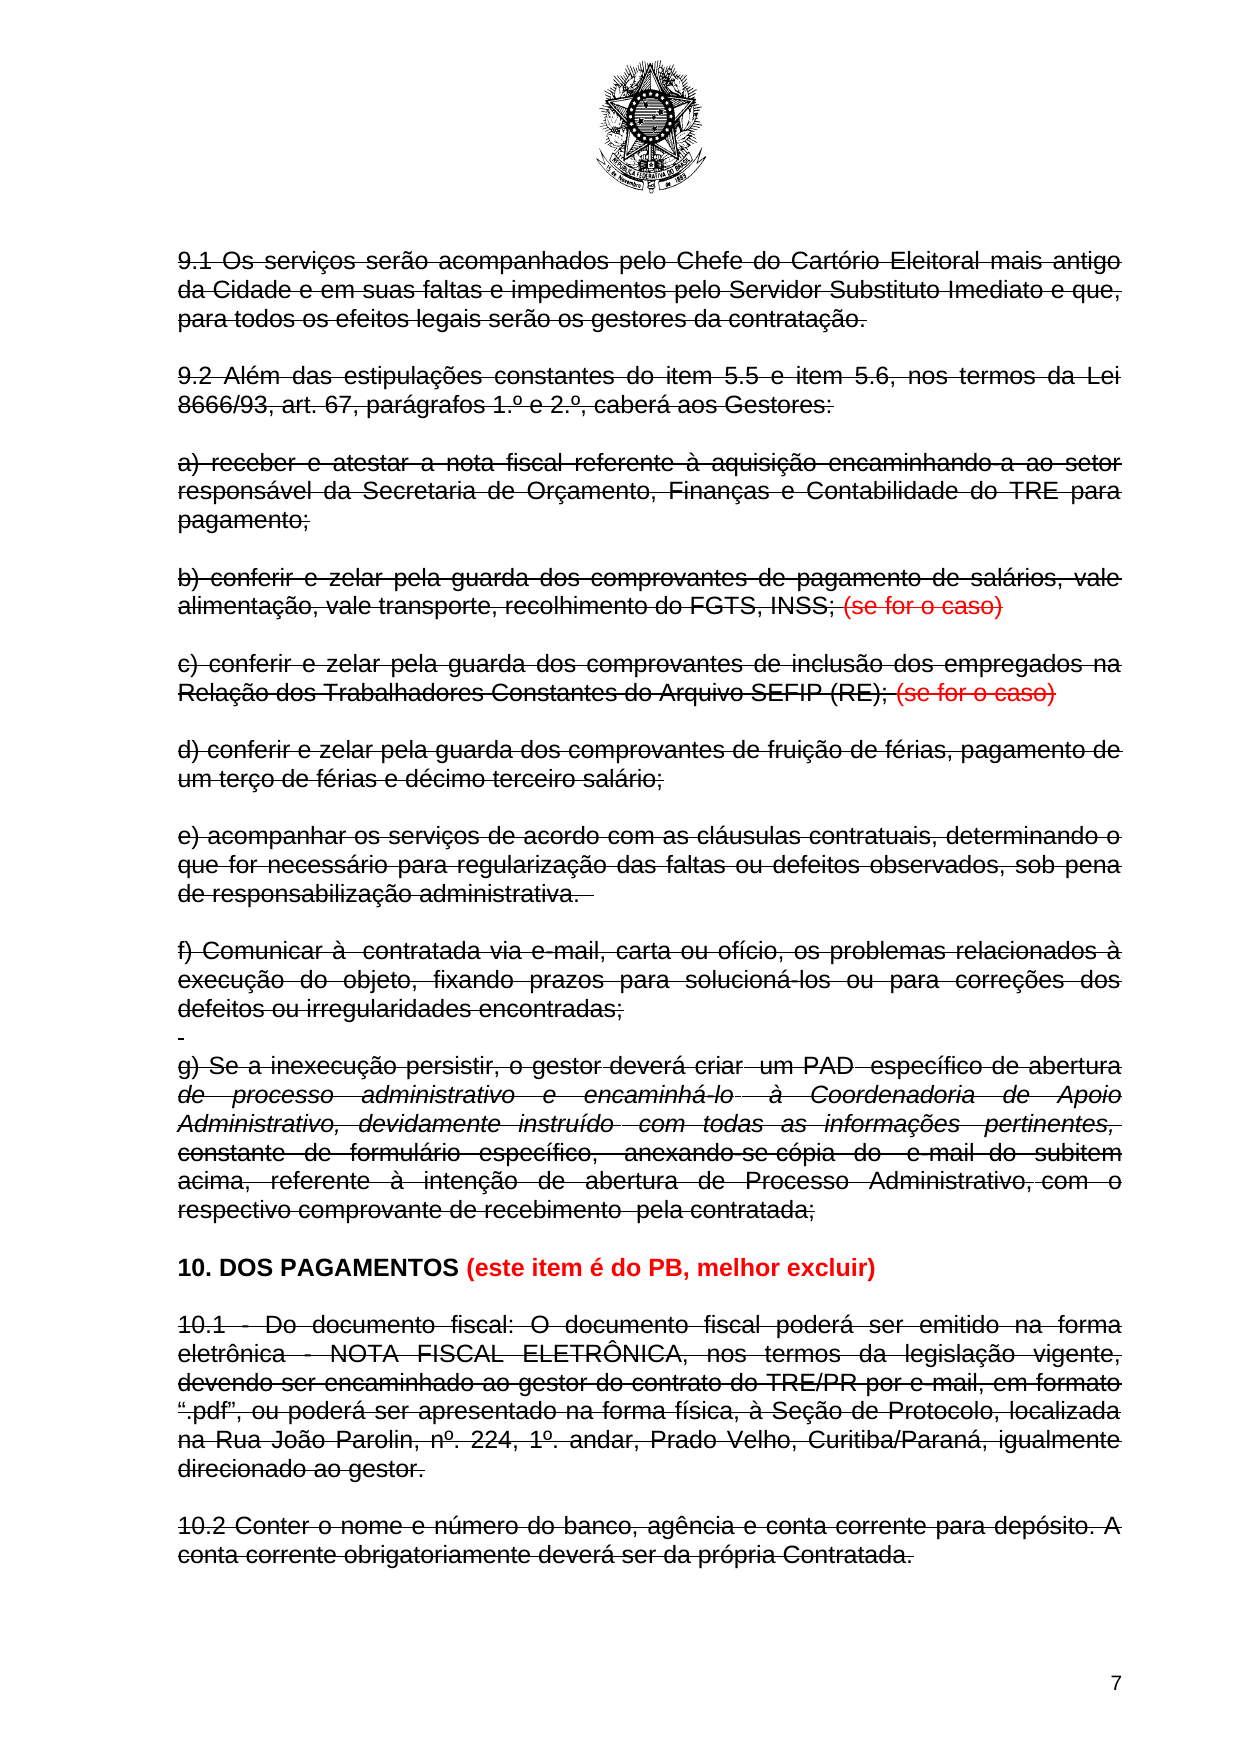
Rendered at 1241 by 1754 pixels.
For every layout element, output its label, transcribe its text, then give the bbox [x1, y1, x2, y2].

text 10. DOS PAGAMENTOS (este item é do PB, melhor excluir) [177, 1252, 1122, 1281]
text 9.1 Os serviços serão acompanhados pelo Chefe do Cartório Eleitoral mais antigo da Cidade e em suas faltas e impedimentos pelo Servidor Substituto Imediato e que, para todos os efeitos legais serão os gestores da contratação. [177, 246, 1122, 262]
text g) Se a inexecução persistir, o gestor deverá criar um PAD específico de abertura de processo administrativo e encaminhá-lo à Coordenadoria de Apoio Administrativo, devidamente instruído com todas as informações pertinentes, constante de formulário específico, anexando-se cópia do e-mail do subitem acima, referente à intenção de abertura de Processo Administrativo, com o respectivo comprovante de recebimento pela contratada; [177, 1183, 1122, 1224]
text 10.1 - Do documento fiscal: O documento fiscal poderá ser emitido na forma eletrônica - NOTA FISCAL ELETRÔNICA, nos termos da legislação vigente, devendo ser encaminhado ao gestor do contrato do TRE/PR por e-mail, em formato “.pdf”, ou poderá ser apresentado na forma física, à Seção de Protocolo, localizada na Rua João Parolin, nº. 224, 1º. andar, Prado Velho, Curitiba/Paraná, igualmente direcionado ao gestor. [177, 1327, 1122, 1355]
text c) conferir e zelar pela guarda dos comprovantes de inclusão dos empregados na Relação dos Trabalhadores Constantes do Arquivo SEFIP (RE); (se for o caso) [177, 666, 1122, 706]
text g) Se a inexecução persistir, o gestor deverá criar um PAD específico de abertura de processo administrativo e encaminhá-lo à Coordenadoria de Apoio Administrativo, devidamente instruído com todas as informações pertinentes, constante de formulário específico, anexando-se cópia do e-mail do subitem acima, referente à intenção de abertura de Processo Administrativo, com o respectivo comprovante de recebimento pela contratada; [177, 1154, 1122, 1182]
text g) Se a inexecução persistir, o gestor deverá criar um PAD específico de abertura de processo administrativo e encaminhá-lo à Coordenadoria de Apoio Administrativo, devidamente instruído com todas as informações pertinentes, constante de formulário específico, anexando-se cópia do e-mail do subitem acima, referente à intenção de abertura de Processo Administrativo, com o respectivo comprovante de recebimento pela contratada; [177, 1068, 1122, 1096]
text f) Comunicar à contratada via e-mail, carta ou ofício, os problemas relacionados à execução do objeto, fixando prazos para solucioná-los ou para correções dos defeitos ou irregularidades encontradas; [177, 936, 1122, 952]
text 10.1 - Do documento fiscal: O documento fiscal poderá ser emitido na forma eletrônica - NOTA FISCAL ELETRÔNICA, nos termos da legislação vigente, devendo ser encaminhado ao gestor do contrato do TRE/PR por e-mail, em formato “.pdf”, ou poderá ser apresentado na forma física, à Seção de Protocolo, localizada na Rua João Parolin, nº. 224, 1º. andar, Prado Velho, Curitiba/Paraná, igualmente direcionado ao gestor. [177, 1442, 1122, 1482]
text g) Se a inexecução persistir, o gestor deverá criar um PAD específico de abertura de processo administrativo e encaminhá-lo à Coordenadoria de Apoio Administrativo, devidamente instruído com todas as informações pertinentes, constante de formulário específico, anexando-se cópia do e-mail do subitem acima, referente à intenção de abertura de Processo Administrativo, com o respectivo comprovante de recebimento pela contratada; [177, 1097, 1122, 1125]
text 10.2 Conter o nome e número do banco, agência e conta corrente para depósito. A conta corrente obrigatoriamente deverá ser da própria Contratada. [177, 1511, 1122, 1527]
text f) Comunicar à contratada via e-mail, carta ou ofício, os problemas relacionados à execução do objeto, fixando prazos para solucioná-los ou para correções dos defeitos ou irregularidades encontradas; [177, 953, 1122, 981]
text a) receber e atestar a nota fiscal referente à aquisição encaminhando-a ao setor responsável da Secretaria de Orçamento, Finanças e Contabilidade do TRE para pagamento; [177, 493, 1122, 534]
text e) acompanhar os serviços de acordo com as cláusulas contratuais, determinando o que for necessário para regularização das faltas ou defeitos observados, sob pena de responsabilização administrativa. [177, 821, 1122, 837]
text 10.1 - Do documento fiscal: O documento fiscal poderá ser emitido na forma eletrônica - NOTA FISCAL ELETRÔNICA, nos termos da legislação vigente, devendo ser encaminhado ao gestor do contrato do TRE/PR por e-mail, em formato “.pdf”, ou poderá ser apresentado na forma física, à Seção de Protocolo, localizada na Rua João Parolin, nº. 224, 1º. andar, Prado Velho, Curitiba/Paraná, igualmente direcionado ao gestor. [177, 1384, 1122, 1441]
text 9.2 Além das estipulações constantes do item 5.5 e item 5.6, nos termos da Lei 8666/93, art. 67, parágrafos 1.º e 2.º, caberá aos Gestores: [177, 361, 1122, 419]
text 9.1 Os serviços serão acompanhados pelo Chefe do Cartório Eleitoral mais antigo da Cidade e em suas faltas e impedimentos pelo Servidor Substituto Imediato e que, para todos os efeitos legais serão os gestores da contratação. [177, 292, 1122, 332]
picture [591, 59, 708, 194]
text b) conferir e zelar pela guarda dos comprovantes de pagamento de salários, vale alimentação, vale transporte, recolhimento do FGTS, INSS; (se for o caso) [177, 579, 1122, 620]
text b) conferir e zelar pela guarda dos comprovantes de pagamento de salários, vale alimentação, vale transporte, recolhimento do FGTS, INSS; (se for o caso) [177, 562, 1122, 578]
text c) conferir e zelar pela guarda dos comprovantes de inclusão dos empregados na Relação dos Trabalhadores Constantes do Arquivo SEFIP (RE); (se for o caso) [177, 649, 1122, 665]
text d) conferir e zelar pela guarda dos comprovantes de fruição de férias, pagamento de um terço de férias e décimo terceiro salário; [177, 735, 1122, 751]
text 10.1 - Do documento fiscal: O documento fiscal poderá ser emitido na forma eletrônica - NOTA FISCAL ELETRÔNICA, nos termos da legislação vigente, devendo ser encaminhado ao gestor do contrato do TRE/PR por e-mail, em formato “.pdf”, ou poderá ser apresentado na forma física, à Seção de Protocolo, localizada na Rua João Parolin, nº. 224, 1º. andar, Prado Velho, Curitiba/Paraná, igualmente direcionado ao gestor. [177, 1356, 1122, 1383]
text e) acompanhar os serviços de acordo com as cláusulas contratuais, determinando o que for necessário para regularização das faltas ou defeitos observados, sob pena de responsabilização administrativa. [177, 838, 1122, 866]
text 9.1 Os serviços serão acompanhados pelo Chefe do Cartório Eleitoral mais antigo da Cidade e em suas faltas e impedimentos pelo Servidor Substituto Imediato e que, para todos os efeitos legais serão os gestores da contratação. [177, 263, 1122, 291]
text 10.2 Conter o nome e número do banco, agência e conta corrente para depósito. A conta corrente obrigatoriamente deverá ser da própria Contratada. [177, 1528, 1122, 1569]
text d) conferir e zelar pela guarda dos comprovantes de fruição de férias, pagamento de um terço de férias e décimo terceiro salário; [177, 752, 1122, 792]
text a) receber e atestar a nota fiscal referente à aquisição encaminhando-a ao setor responsável da Secretaria de Orçamento, Finanças e Contabilidade do TRE para pagamento; [177, 447, 1122, 463]
text f) Comunicar à contratada via e-mail, carta ou ofício, os problemas relacionados à execução do objeto, fixando prazos para solucioná-los ou para correções dos defeitos ou irregularidades encontradas; [177, 982, 1122, 1022]
text a) receber e atestar a nota fiscal referente à aquisição encaminhando-a ao setor responsável da Secretaria de Orçamento, Finanças e Contabilidade do TRE para pagamento; [177, 464, 1122, 492]
text e) acompanhar os serviços de acordo com as cláusulas contratuais, determinando o que for necessário para regularização das faltas ou defeitos observados, sob pena de responsabilização administrativa. [177, 867, 1122, 907]
